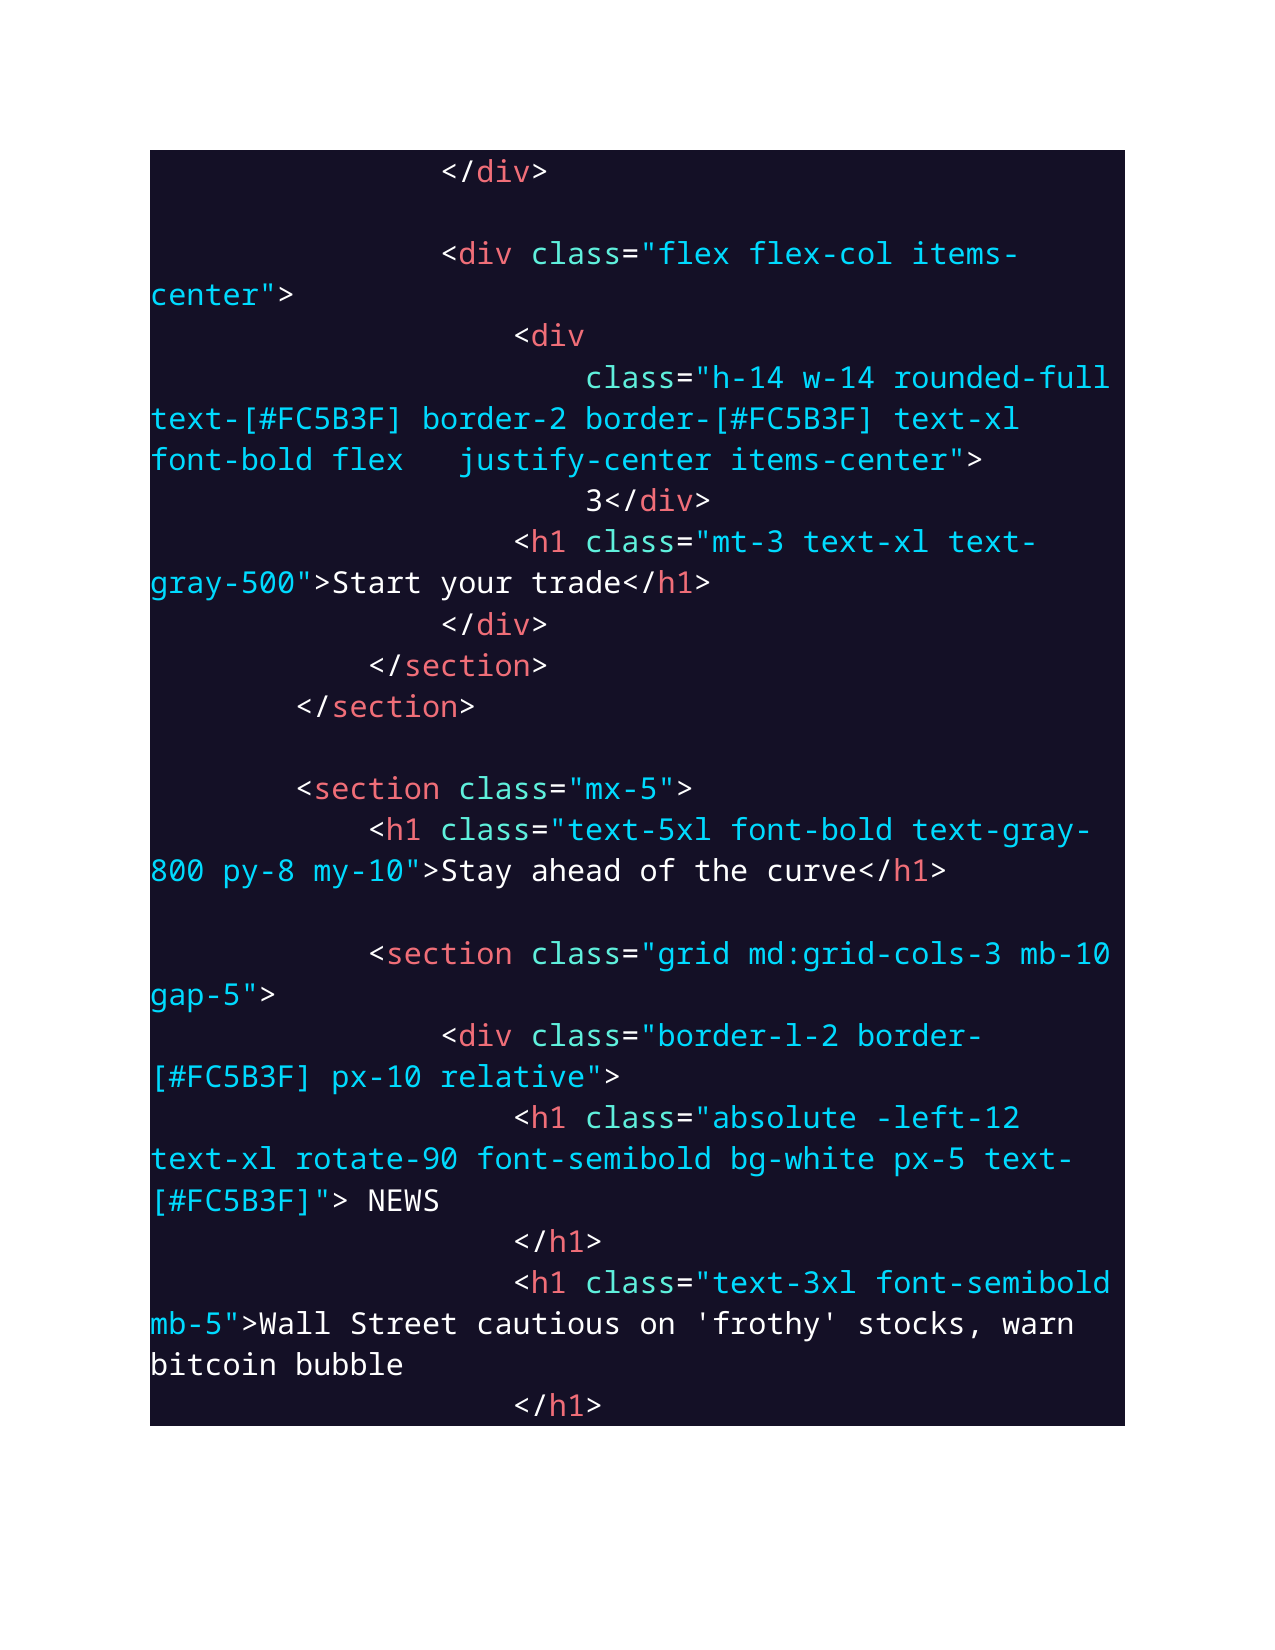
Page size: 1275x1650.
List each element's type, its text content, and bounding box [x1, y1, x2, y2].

text </h1> [150, 1220, 1125, 1261]
text <h1 class="absolute -left-12 text-xl rotate-90 font-semibold bg-white px-5 text-[#FC5B3F]"> NEWS [150, 1096, 1125, 1220]
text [150, 356, 1125, 479]
text <h1 class="text-5xl font-bold text-gray-800 py-8 my-10">Stay ahead of the curve</h1> [150, 808, 1125, 891]
text </div> [150, 150, 1125, 191]
text <h1 class="mt-3 text-xl text-gray-500">Start your trade</h1> [150, 520, 1125, 603]
text <div class="flex flex-col items-center"> [150, 232, 1125, 314]
text </h1> [150, 1384, 1125, 1426]
text <div class="border-l-2 border-[#FC5B3F] px-10 relative"> [150, 1014, 1125, 1096]
text <section class="mx-5"> [150, 767, 1125, 808]
text </section> [150, 644, 1125, 685]
text </section> [150, 685, 1125, 726]
text <div [150, 314, 1125, 356]
text 3</div> [150, 479, 1125, 520]
text </div> [150, 603, 1125, 644]
text <section class="grid md:grid-cols-3 mb-10 gap-5"> [150, 932, 1125, 1014]
text <h1 class="text-3xl font-semibold mb-5">Wall Street cautious on 'frothy' stocks, warn bitcoin bubble [150, 1261, 1125, 1384]
